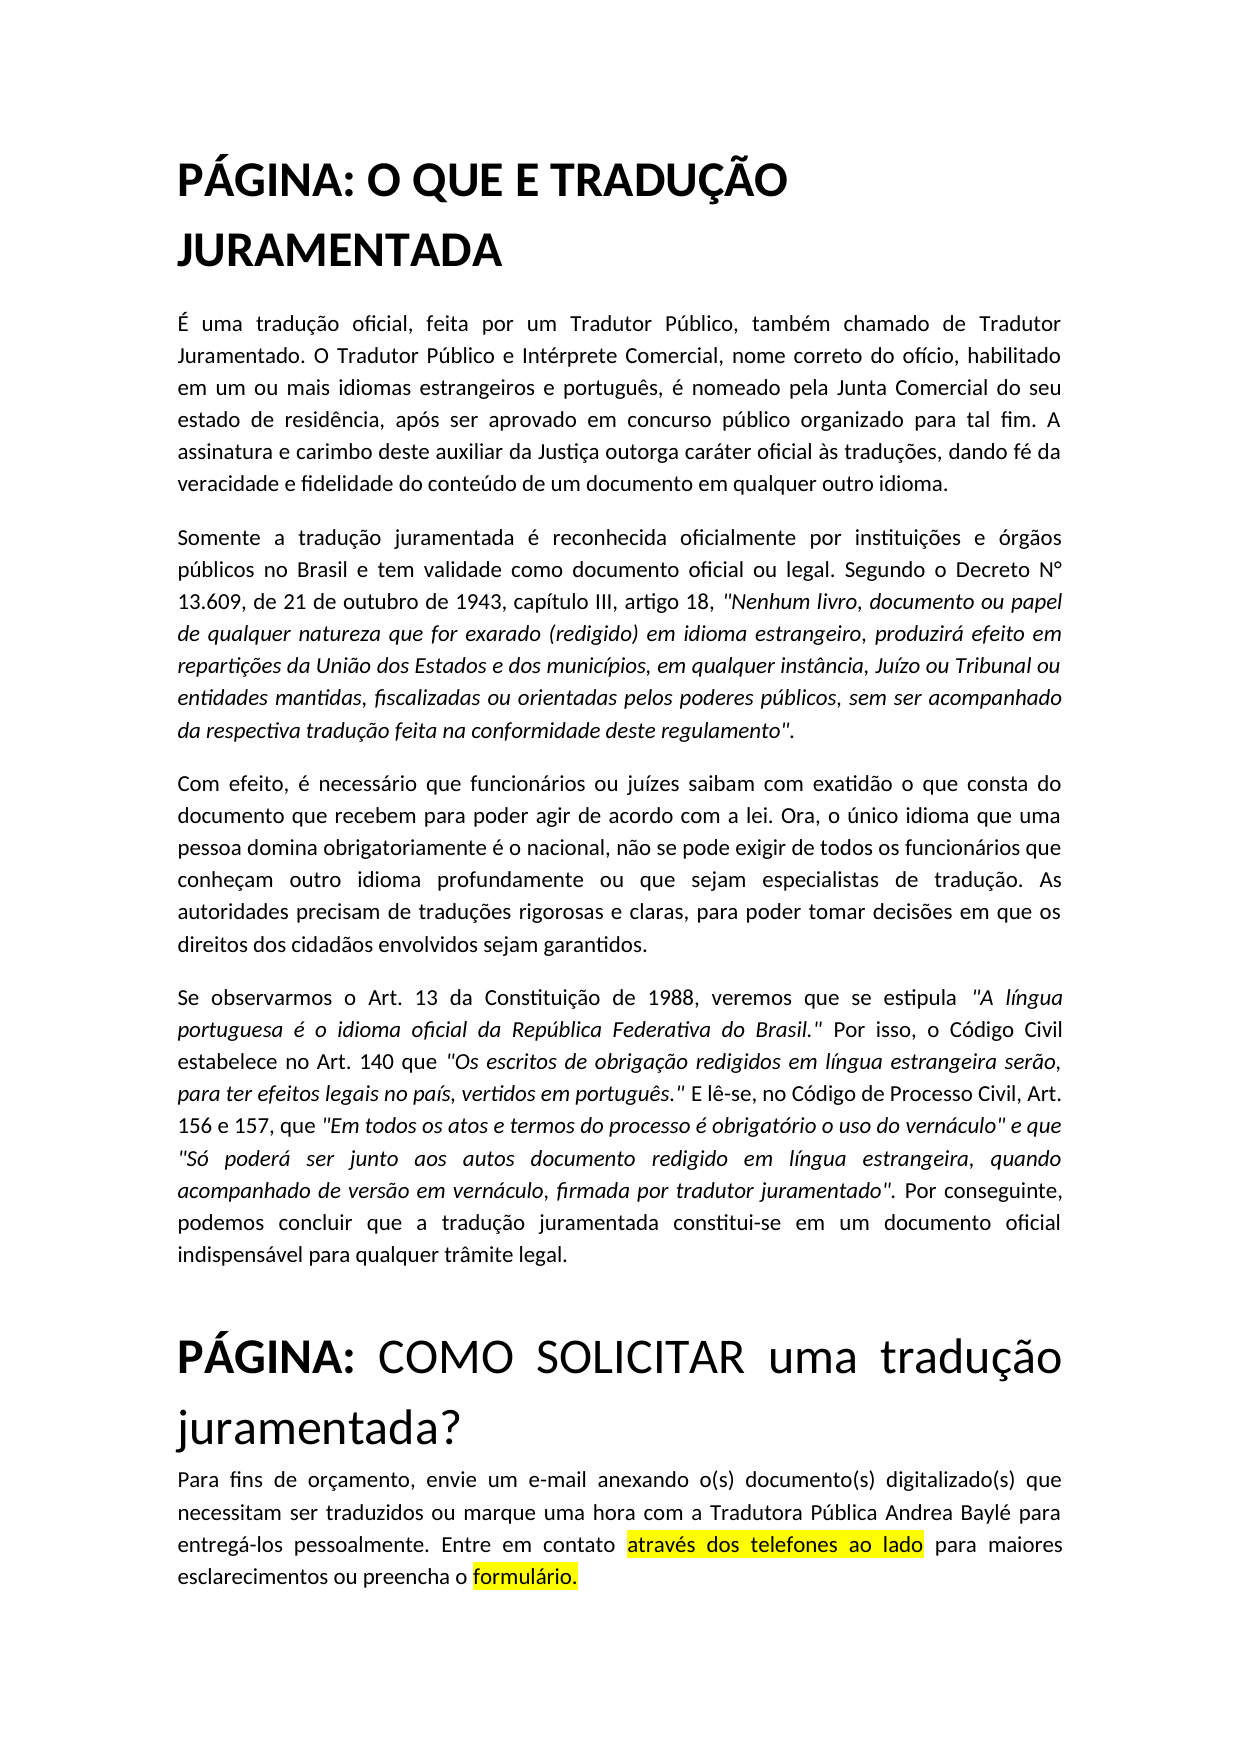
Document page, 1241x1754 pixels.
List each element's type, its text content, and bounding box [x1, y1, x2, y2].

text Para fins de orçamento, envie um e-mail anexando o(s) documento(s) digitalizado(s) que necessitam ser traduzidos ou marque uma hora com a Tradutora Pública Andrea Baylé para entregá-los pessoalmente. Entre em contato através dos telefones ao lado para maiores esclarecimentos ou preencha o formulário. [177, 1466, 1063, 1590]
text Somente a tradução juramentada é reconhecida oficialmente por instituições e órgãos públicos no Brasil e tem validade como documento oficial ou legal. Segundo o Decreto N° 13.609, de 21 de outubro de 1943, capítulo III, artigo 18, "Nenhum livro, documento ou papel de qualquer natureza que for exarado (redigido) em idioma estrangeiro, produzirá efeito em repartições da União dos Estados e dos municípios, em qualquer instância, Juízo ou Tribunal ou entidades mantidas, fiscalizadas ou orientadas pelos poderes públicos, sem ser acompanhado da respectiva tradução feita na conformidade deste regulamento". [177, 523, 1063, 744]
text É uma tradução oficial, feita por um Tradutor Público, também chamado de Tradutor Juramentado. O Tradutor Público e Intérprete Comercial, nome correto do ofício, habilitado em um ou mais idiomas estrangeiros e português, é nomeado pela Junta Comercial do seu estado de residência, após ser aprovado em concurso público organizado para tal fim. A assinatura e carimbo deste auxiliar da Justiça outorga caráter oficial às traduções, dando fé da veracidade e fidelidade do conteúdo de um documento em qualquer outro idioma. [177, 309, 1063, 498]
text Se observarmos o Art. 13 da Constituição de 1988, veremos que se estipula "A língua portuguesa é o idioma oficial da República Federativa do Brasil." Por isso, o Código Civil estabelece no Art. 140 que "Os escritos de obrigação redigidos em língua estrangeira serão, para ter efeitos legais no país, vertidos em português." E lê-se, no Código de Processo Civil, Art. 156 e 157, que "Em todos os atos e termos do processo é obrigatório o uso do vernáculo" e que "Só poderá ser junto aos autos documento redigido em língua estrangeira, quando acompanhado de versão em vernáculo, firmada por tradutor juramentado". Por conseguinte, podemos concluir que a tradução juramentada constitui-se em um documento oficial indispensável para qualquer trâmite legal. [177, 983, 1063, 1268]
text Com efeito, é necessário que funcionários ou juízes saibam com exatidão o que consta do documento que recebem para poder agir de acordo com a lei. Ora, o único idioma que uma pessoa domina obrigatoriamente é o nacional, não se pode exigir de todos os funcionários que conheçam outro idioma profundamente ou que sejam especialistas de tradução. As autoridades precisam de traduções rigorosas e claras, para poder tomar decisões em que os direitos dos cidadãos envolvidos sejam garantidos. [177, 769, 1063, 958]
text PÁGINA: COMO SOLICITAR uma tradução juramentada? [177, 1325, 1063, 1457]
text PÁGINA: O QUE E TRADUÇÃO JURAMENTADA [177, 148, 1063, 279]
